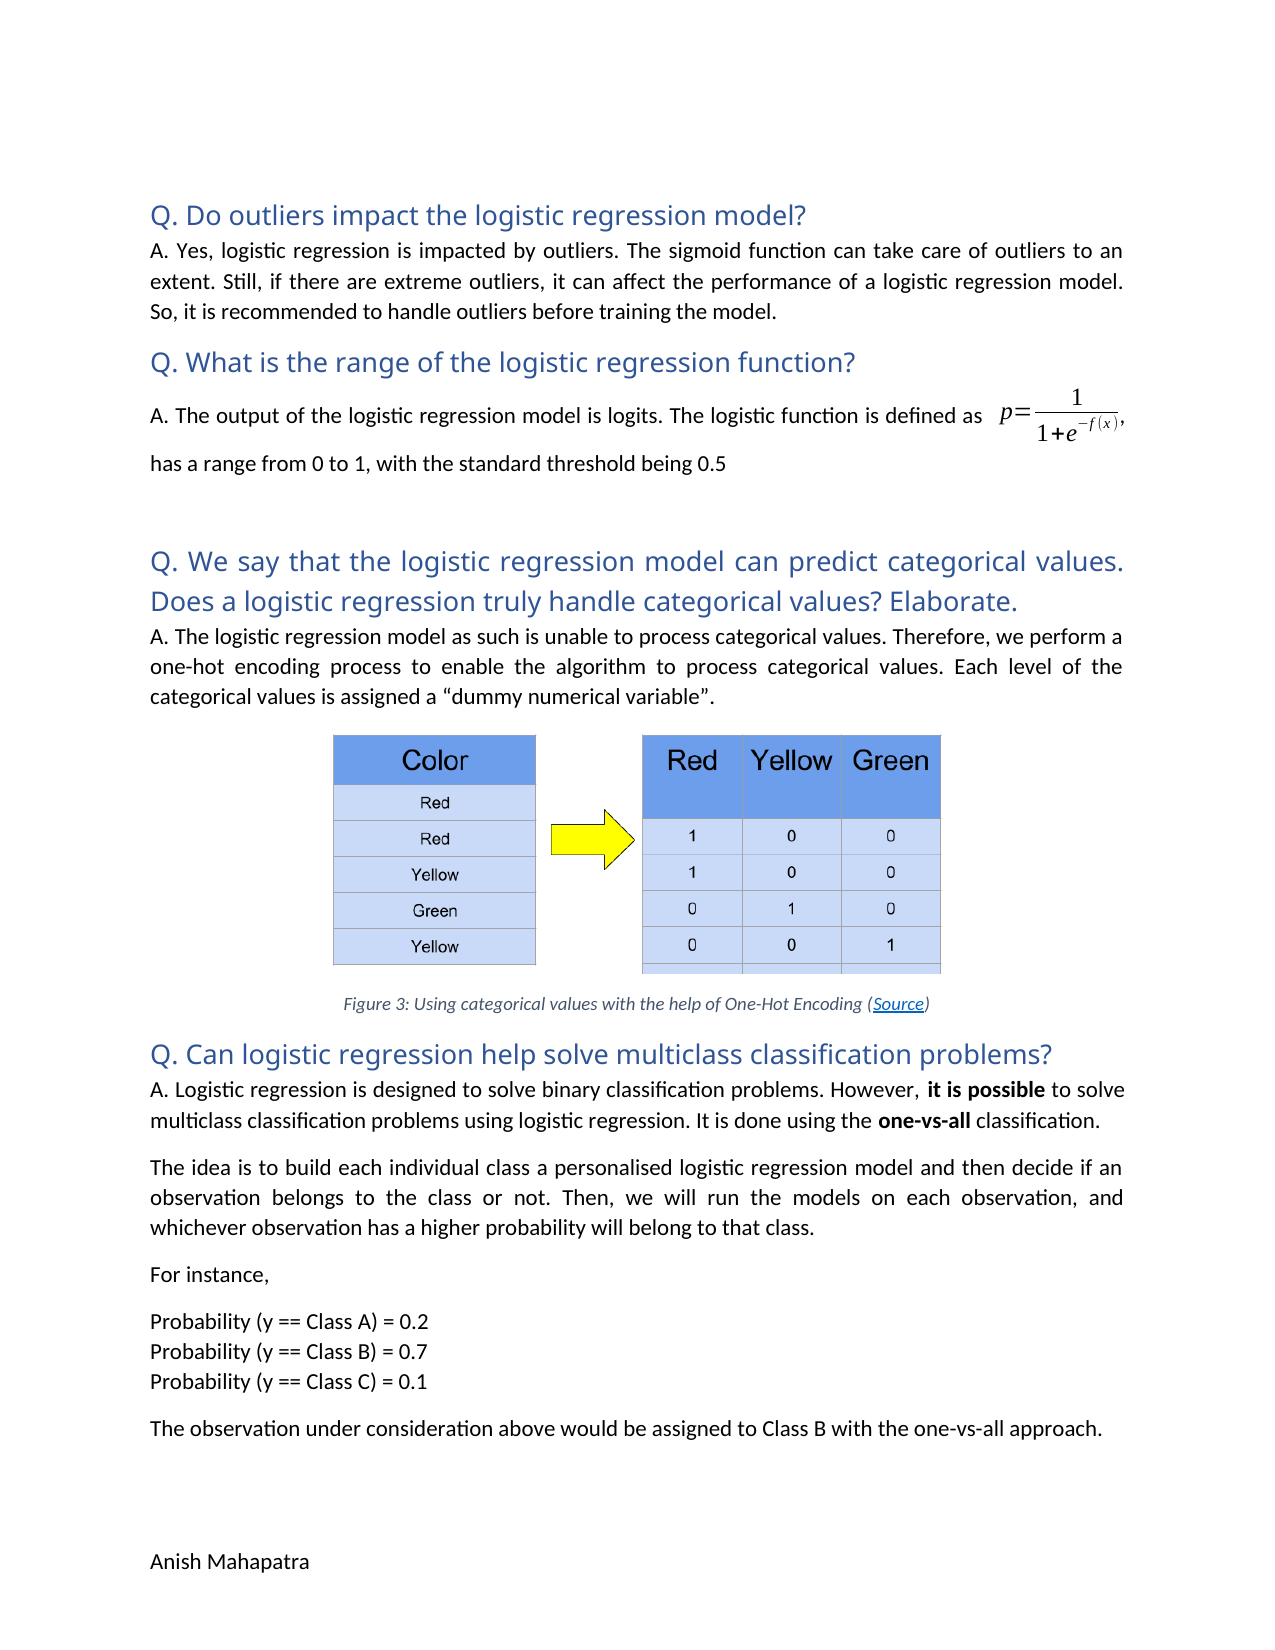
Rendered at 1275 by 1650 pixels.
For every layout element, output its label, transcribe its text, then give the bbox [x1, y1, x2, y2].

text For instance, [150, 1260, 1125, 1288]
text Probability (y == Class A) = 0.2 Probability (y == Class B) = 0.7 Probability (y == Class C) = 0.1 [150, 1307, 1125, 1395]
subtitle Q. Do outliers impact the logistic regression model? [150, 197, 1125, 234]
subtitle Q. We say that the logistic regression model can predict categorical values. Does a logistic regression truly handle categorical values? Elaborate. [150, 542, 1125, 619]
subtitle Q. Can logistic regression help solve multiclass classification problems? [150, 1036, 1125, 1073]
text The idea is to build each individual class a personalised logistic regression model and then decide if an observation belongs to the class or not. Then, we will run the models on each observation, and whichever observation has a higher probability will belong to that class. [150, 1153, 1125, 1241]
text A. Logistic regression is designed to solve binary classification problems. However, it is possible to solve multiclass classification problems using logistic regression. It is done using the one-vs-all classification. [150, 1076, 1125, 1134]
subtitle Q. What is the range of the logistic regression function? [150, 344, 1125, 381]
picture [326, 729, 949, 974]
text A. The logistic regression model as such is unable to process categorical values. Therefore, we perform a one-hot encoding process to enable the algorithm to process categorical values. Each level of the categorical values is assigned a “dummy numerical variable”. [150, 622, 1125, 711]
text A. Yes, logistic regression is impacted by outliers. The sigmoid function can take care of outliers to an extent. Still, if there are extreme outliers, it can affect the performance of a logistic regression model. So, it is recommended to handle outliers before training the model. [150, 237, 1125, 325]
text A. The output of the logistic regression model is logits. The logistic function is defined as , has a range from 0 to 1, with the standard threshold being 0.5 [150, 384, 1125, 477]
text The observation under consideration above would be assigned to Class B with the one-vs-all approach. [150, 1414, 1125, 1442]
